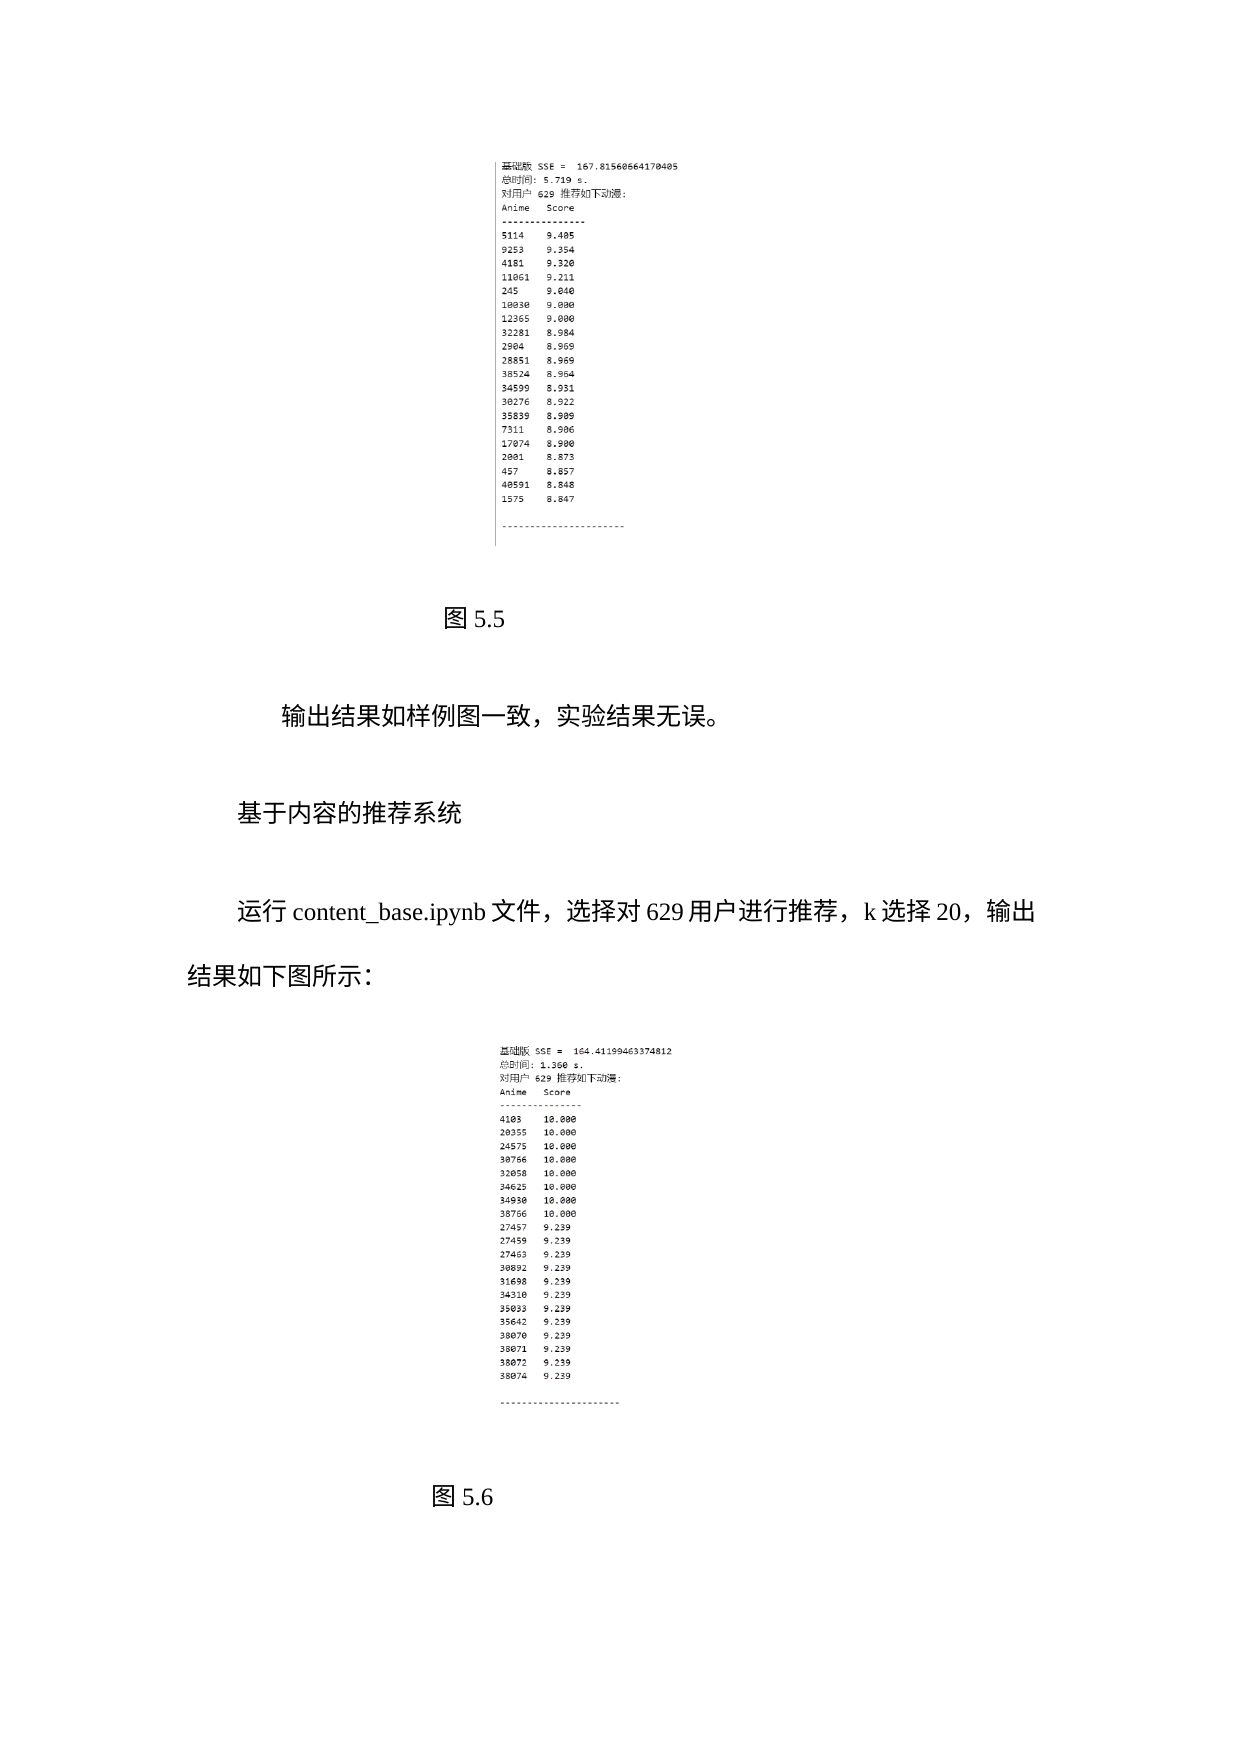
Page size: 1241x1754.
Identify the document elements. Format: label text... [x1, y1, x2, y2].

text 图 5.6 [187, 1462, 1053, 1527]
text 基于内容的推荐系统 [187, 779, 1053, 844]
picture [494, 162, 796, 546]
picture [496, 1039, 795, 1408]
text 输出结果如样例图一致，实验结果无误。 [187, 682, 1053, 747]
text 运行content_base.ipynb文件，选择对629用户进行推荐，k选择20，输出结果如下图所示： [187, 877, 1053, 1007]
text 图5.5 [187, 584, 1053, 649]
